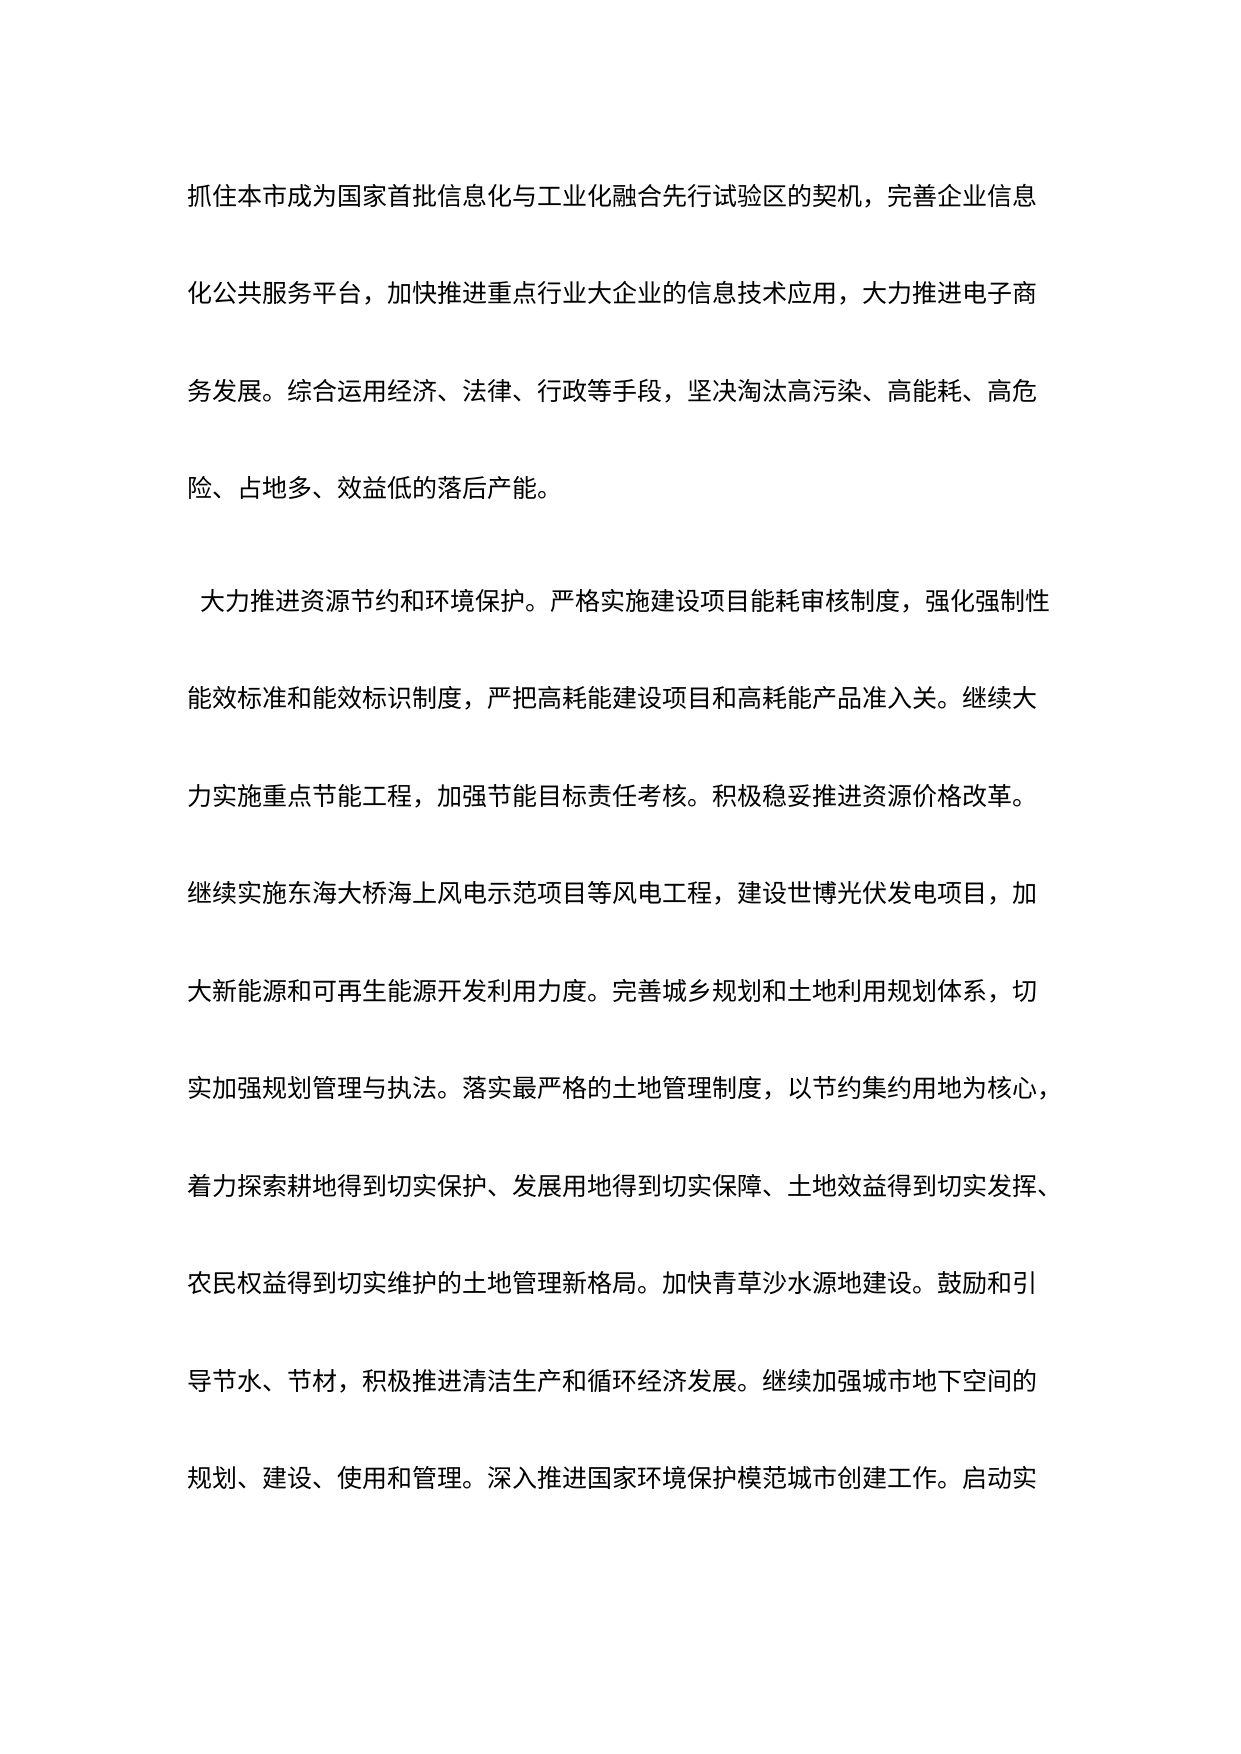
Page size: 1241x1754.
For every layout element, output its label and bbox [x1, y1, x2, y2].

text [187, 162, 1053, 519]
text [187, 567, 1053, 1509]
